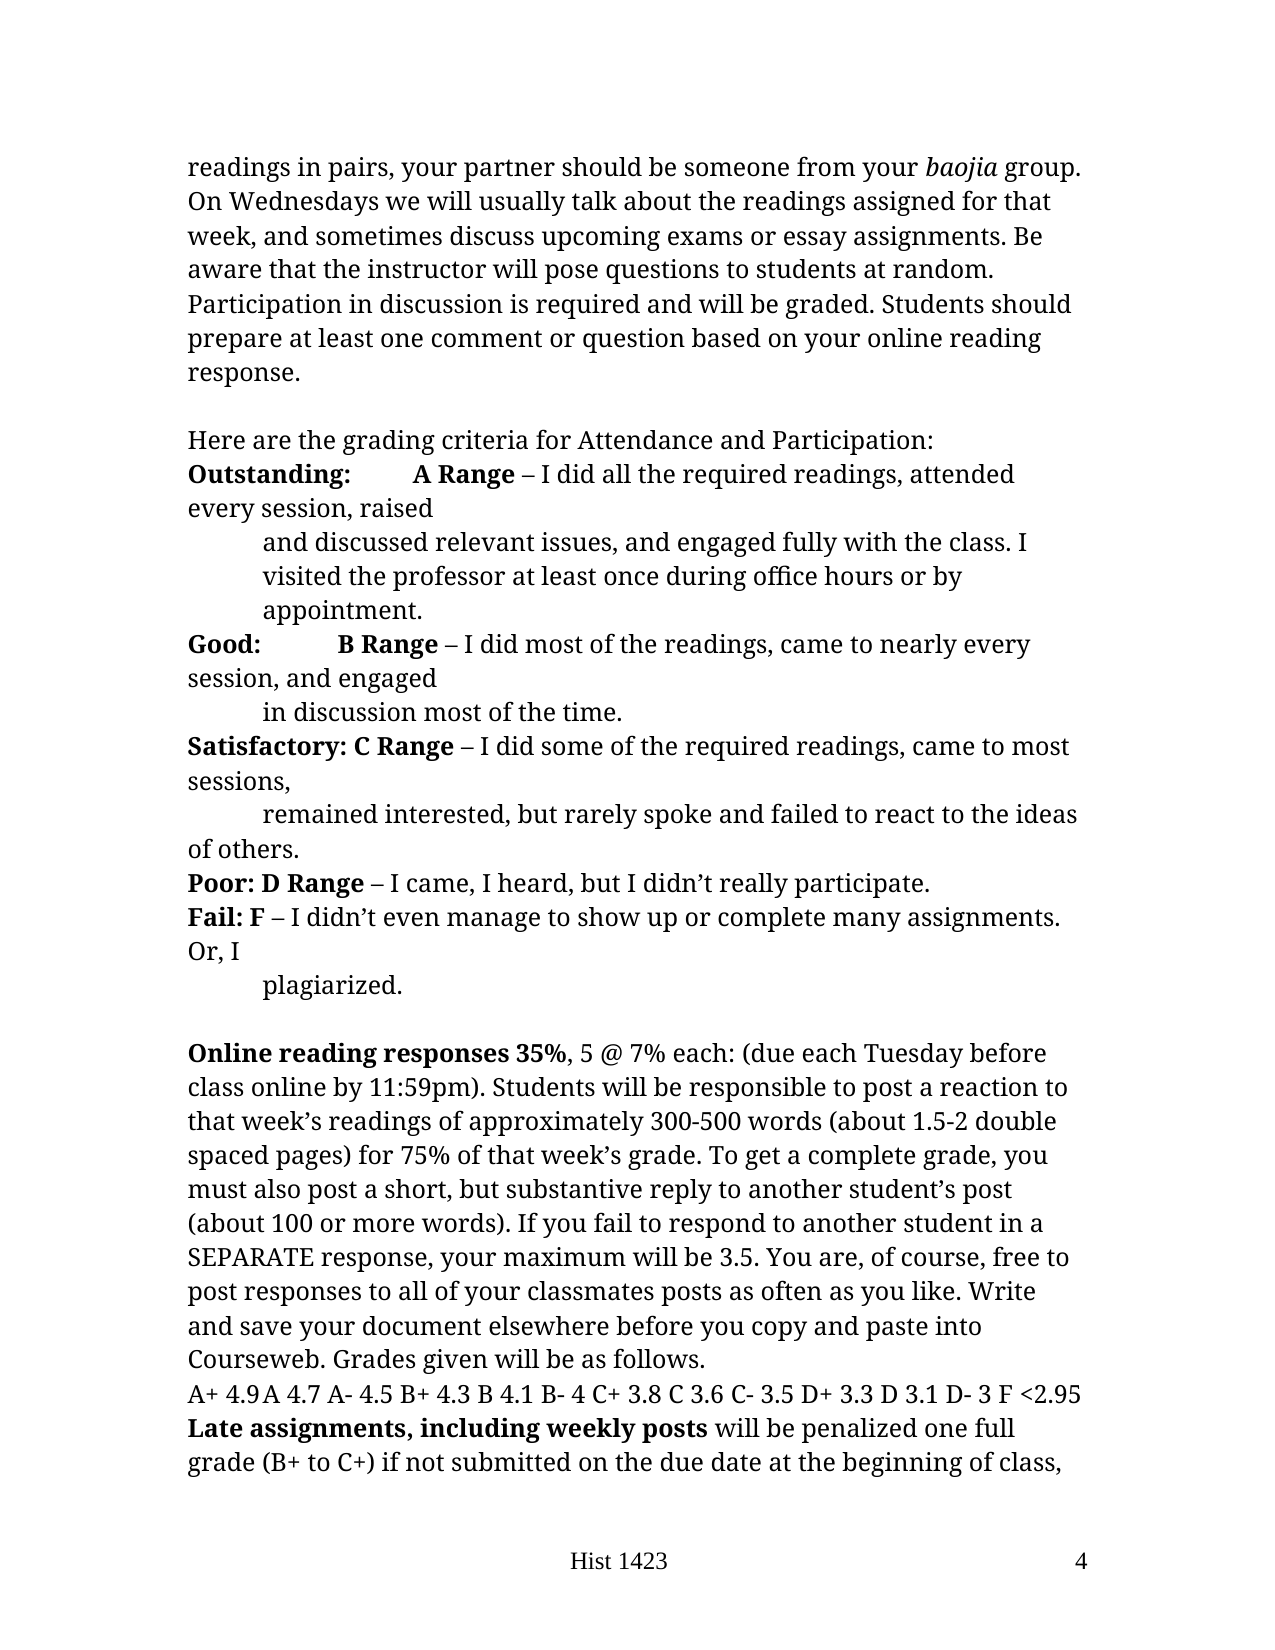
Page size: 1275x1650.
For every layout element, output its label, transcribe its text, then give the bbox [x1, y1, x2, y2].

text Poor: D Range – I came, I heard, but I didn’t really participate. [187, 865, 1087, 899]
text remained interested, but rarely spoke and failed to react to the ideas of others. [187, 797, 1087, 865]
text Satisfactory: C Range – I did some of the required readings, came to most sessions, [187, 729, 1087, 797]
text in discussion most of the time. [187, 695, 1087, 729]
text Fail: F – I didn’t even manage to show up or complete many assignments. Or, I [187, 899, 1087, 967]
text Good: B Range – I did most of the readings, came to nearly every session, and engaged [187, 627, 1087, 695]
text Here are the grading criteria for Attendance and Participation: [187, 422, 1087, 457]
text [187, 150, 1087, 388]
text Outstanding: A Range – I did all the required readings, attended every session, raised [187, 457, 1087, 525]
text plagiarized. [187, 967, 1087, 1002]
text Online reading responses 35%, 5 @ 7% each: (due each Tuesday before class online by 11:59pm). Students will be responsible to post a reaction to that week’s readings of approximately 300-500 words (about 1.5-2 double spaced pages) for 75% of that week’s grade. To get a complete grade, you must also post a short, but substantive reply to another student’s post (about 100 or more words). If you fail to respond to another student in a SEPARATE response, your maximum will be 3.5. You are, of course, free to post responses to all of your classmates posts as often as you like. Write and save your document elsewhere before you copy and paste into Courseweb. Grades given will be as follows. [187, 1036, 1087, 1376]
text and discussed relevant issues, and engaged fully with the class. I visited the professor at least once during office hours or by appointment. [262, 525, 1087, 627]
text A+ 4.9 A 4.7 A- 4.5 B+ 4.3 B 4.1 B- 4 C+ 3.8 C 3.6 C- 3.5 D+ 3.3 D 3.1 D- 3 F <2.95 [187, 1376, 1087, 1410]
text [187, 1410, 1087, 1478]
